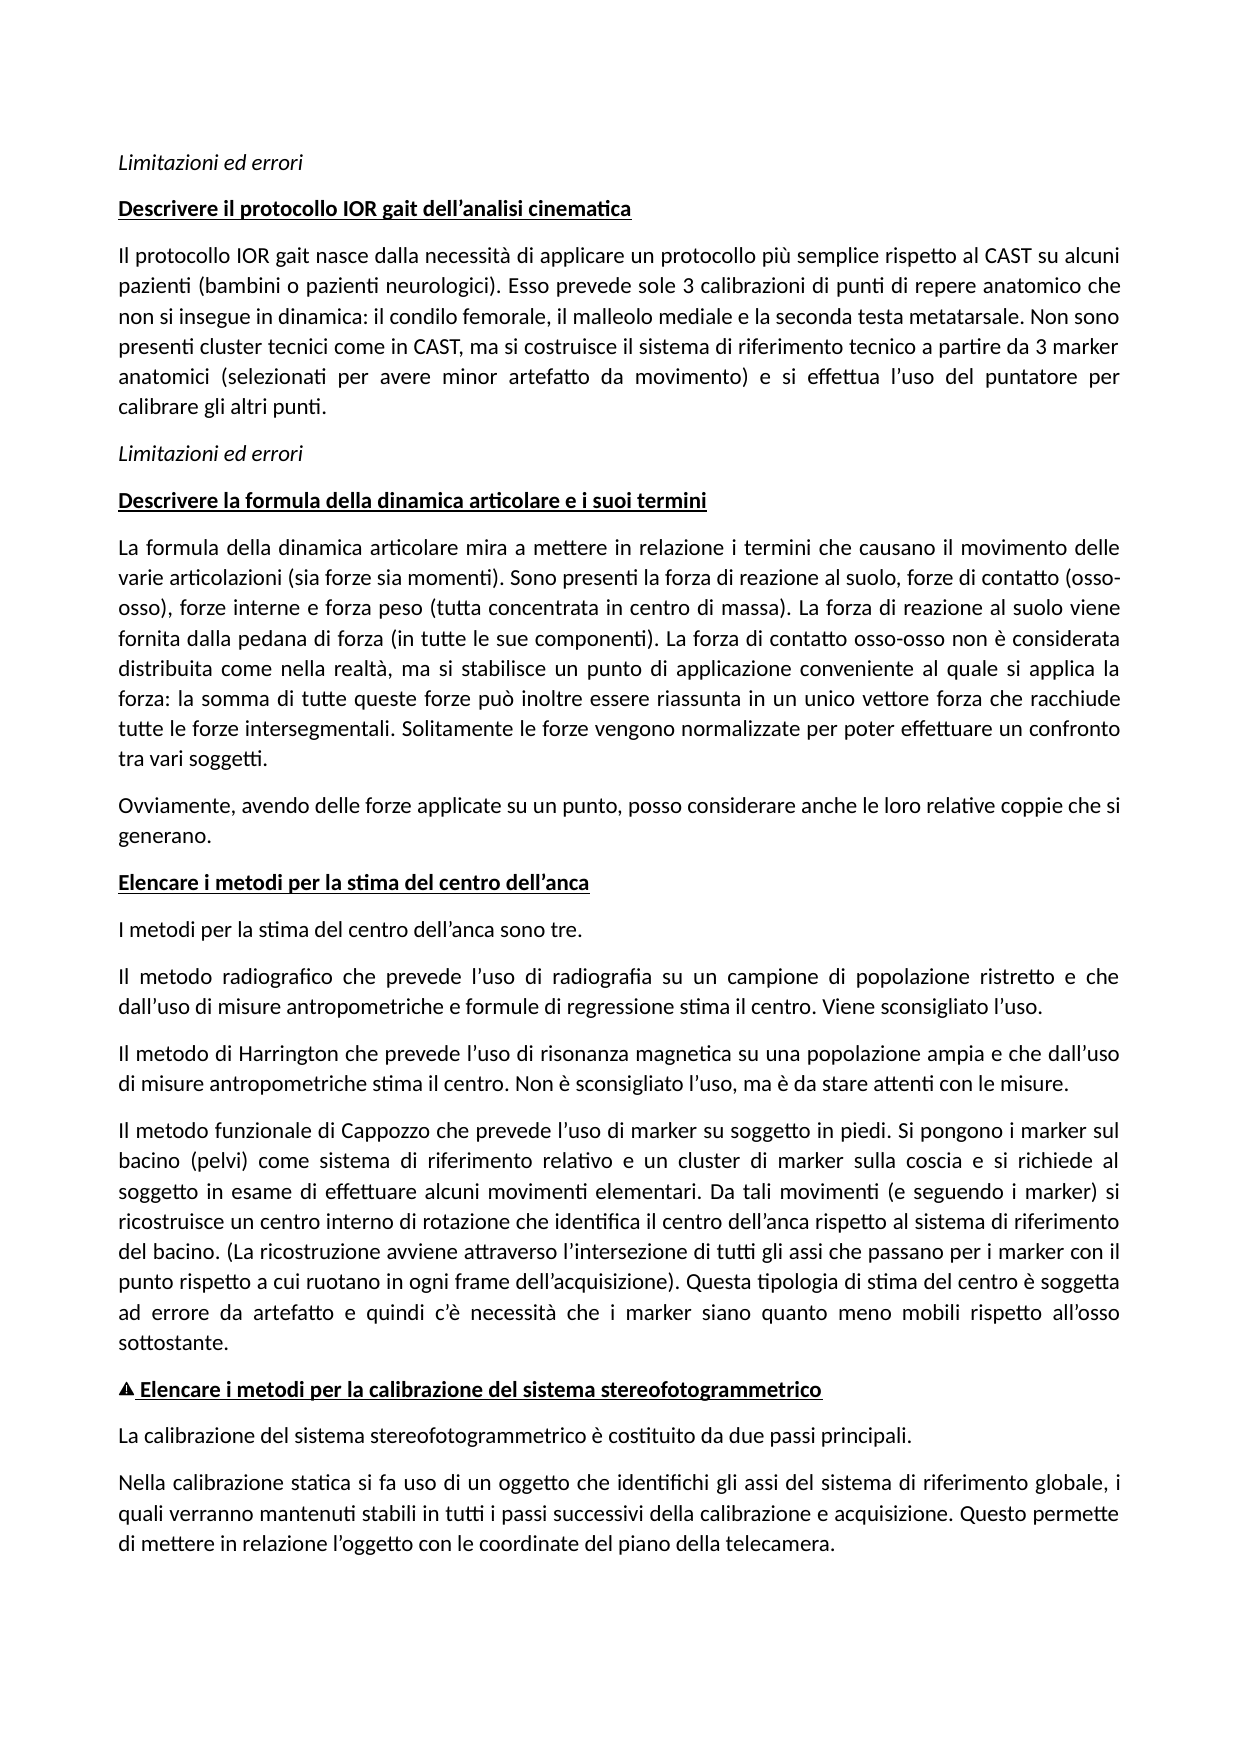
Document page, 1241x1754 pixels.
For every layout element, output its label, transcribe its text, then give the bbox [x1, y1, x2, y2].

text Descrivere la formula della dinamica articolare e i suoi termini [118, 486, 1122, 514]
text Il metodo radiografico che prevede l’uso di radiografia su un campione di popolazione ristretto e che dall’uso di misure antropometriche e formule di regressione stima il centro. Viene sconsigliato l’uso. [118, 962, 1122, 1020]
text Il protocollo IOR gait nasce dalla necessità di applicare un protocollo più semplice rispetto al CAST su alcuni pazienti (bambini o pazienti neurologici). Esso prevede sole 3 calibrazioni di punti di repere anatomico che non si insegue in dinamica: il condilo femorale, il malleolo mediale e la seconda testa metatarsale. Non sono presenti cluster tecnici come in CAST, ma si costruisce il sistema di riferimento tecnico a partire da 3 marker anatomici (selezionati per avere minor artefatto da movimento) e si effettua l’uso del puntatore per calibrare gli altri punti. [118, 241, 1122, 420]
text La formula della dinamica articolare mira a mettere in relazione i termini che causano il movimento delle varie articolazioni (sia forze sia momenti). Sono presenti la forza di reazione al suolo, forze di contatto (osso-osso), forze interne e forza peso (tutta concentrata in centro di massa). La forza di reazione al suolo viene fornita dalla pedana di forza (in tutte le sue componenti). La forza di contatto osso-osso non è considerata distribuita come nella realtà, ma si stabilisce un punto di applicazione conveniente al quale si applica la forza: la somma di tutte queste forze può inoltre essere riassunta in un unico vettore forza che racchiude tutte le forze intersegmentali. Solitamente le forze vengono normalizzate per poter effettuare un confronto tra vari soggetti. [118, 533, 1122, 772]
text I metodi per la stima del centro dell’anca sono tre. [118, 915, 1122, 943]
text Elencare i metodi per la stima del centro dell’anca [118, 868, 1122, 896]
text La calibrazione del sistema stereofotogrammetrico è costituito da due passi principali. [118, 1422, 1122, 1449]
text Descrivere il protocollo IOR gait dell’analisi cinematica [118, 194, 1122, 222]
picture [118, 1380, 135, 1397]
text Il metodo di Harrington che prevede l’uso di risonanza magnetica su una popolazione ampia e che dall’uso di misure antropometriche stima il centro. Non è sconsigliato l’uso, ma è da stare attenti con le misure. [118, 1039, 1122, 1097]
text Nella calibrazione statica si fa uso di un oggetto che identifichi gli assi del sistema di riferimento globale, i quali verranno mantenuti stabili in tutti i passi successivi della calibrazione e acquisizione. Questo permette di mettere in relazione l’oggetto con le coordinate del piano della telecamera. [118, 1468, 1122, 1557]
text Limitazioni ed errori [118, 439, 1122, 467]
text Limitazioni ed errori [118, 148, 1122, 176]
text Elencare i metodi per la calibrazione del sistema stereofotogrammetrico [118, 1375, 1122, 1403]
text Il metodo funzionale di Cappozzo che prevede l’uso di marker su soggetto in piedi. Si pongono i marker sul bacino (pelvi) come sistema di riferimento relativo e un cluster di marker sulla coscia e si richiede al soggetto in esame di effettuare alcuni movimenti elementari. Da tali movimenti (e seguendo i marker) si ricostruisce un centro interno di rotazione che identifica il centro dell’anca rispetto al sistema di riferimento del bacino. (La ricostruzione avviene attraverso l’intersezione di tutti gli assi che passano per i marker con il punto rispetto a cui ruotano in ogni frame dell’acquisizione). Questa tipologia di stima del centro è soggetta ad errore da artefatto e quindi c’è necessità che i marker siano quanto meno mobili rispetto all’osso sottostante. [118, 1116, 1122, 1356]
text Ovviamente, avendo delle forze applicate su un punto, posso considerare anche le loro relative coppie che si generano. [118, 791, 1122, 849]
